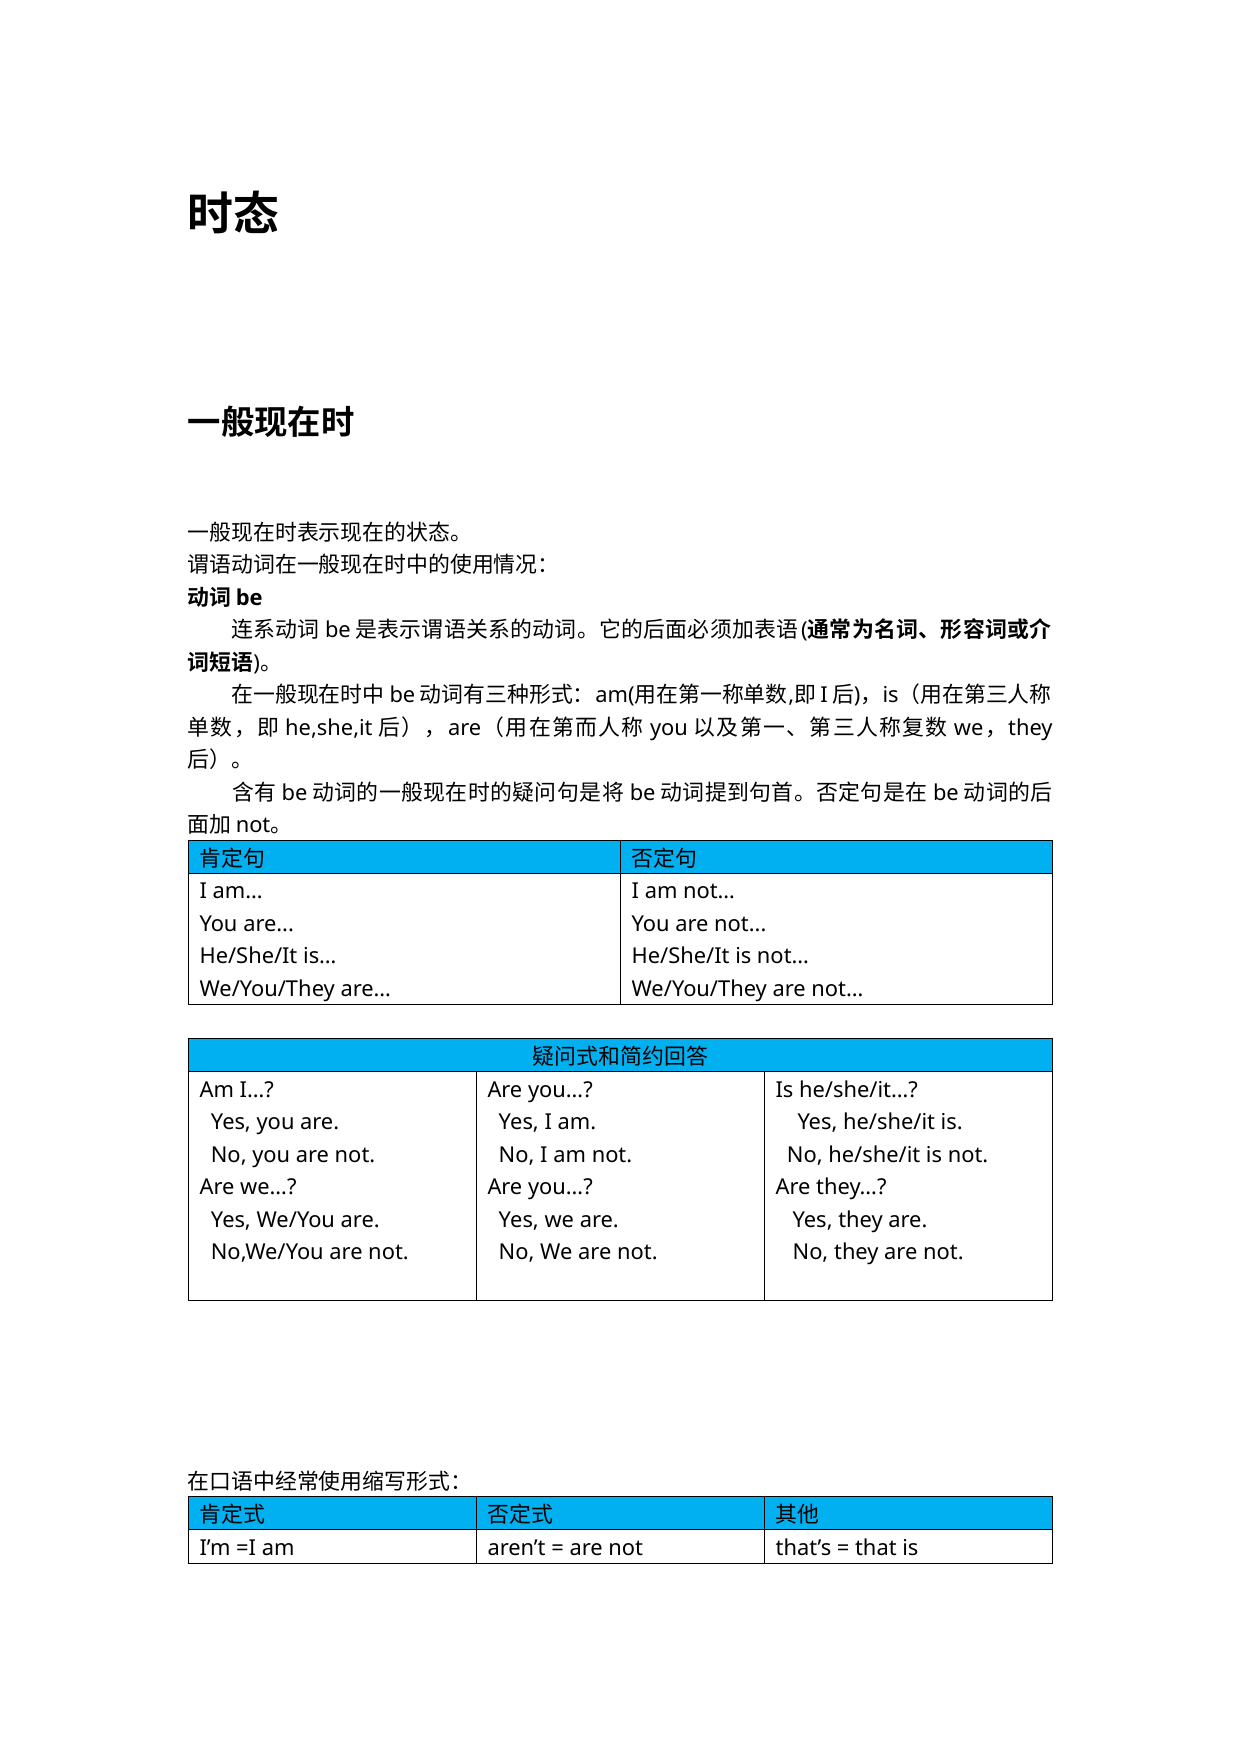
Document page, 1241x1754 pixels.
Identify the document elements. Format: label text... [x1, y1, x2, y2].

table_cell Am I…? Yes, you are. No, you are not. Are we…? Yes, We/You are. No,We/You are not. [189, 1072, 476, 1300]
table_cell aren’t = are not isn’t = is not [477, 1530, 764, 1563]
table_cell Are you…? Yes, I am. No, I am not. Are you…? Yes, we are. No, We are not. [477, 1072, 764, 1300]
table_header 疑问式和简约回答 [189, 1039, 1052, 1071]
table_cell Is he/she/it…? Yes, he/she/it is. No, he/she/it is not. Are they…? Yes, they are. No, they are not. [765, 1072, 1052, 1300]
table_header 其他 [765, 1497, 1052, 1529]
table_header 否定式 [477, 1497, 764, 1529]
table_header 否定句 [621, 841, 1052, 873]
table_header 肯定句 [189, 841, 620, 873]
table_cell that’s = that is what’s =what is who’s = who is who’re = who are where’s =where is my name’s = my name is [765, 1530, 1052, 1563]
text 在一般现在时中be动词有三种形式：am(用在第一称单数,即I后)，is（用在第三人称单数，即he,she,it后），are（用在第而人称you以及第一、第三人称复数we，they后）。 [187, 677, 1053, 774]
table_header 肯定式 [189, 1497, 476, 1529]
table_cell I am not… You are not... He/She/It is not… We/You/They are not… [621, 874, 1052, 1004]
table_cell I’m =I am you’re = you are he’s =he is she’s=she is it’s =it is we’re =we are they’re = they are [189, 1530, 476, 1563]
text 一般现在时表示现在的状态。 [187, 514, 1053, 547]
text 连系动词be是表示谓语关系的动词。它的后面必须加表语(通常为名词、形容词或介词短语)。 [187, 612, 1053, 677]
table_cell I am… You are... He/She/It is… We/You/They are… [189, 874, 620, 1004]
subtitle 时态 [187, 162, 1053, 259]
text 谓语动词在一般现在时中的使用情况： [187, 547, 1053, 579]
text 在口语中经常使用缩写形式： [187, 1463, 1053, 1496]
subtitle 一般现在时 [187, 387, 1053, 452]
text 动词be [187, 579, 1053, 612]
text 含有be动词的一般现在时的疑问句是将be动词提到句首。否定句是在be动词的后面加not。 [187, 774, 1053, 839]
